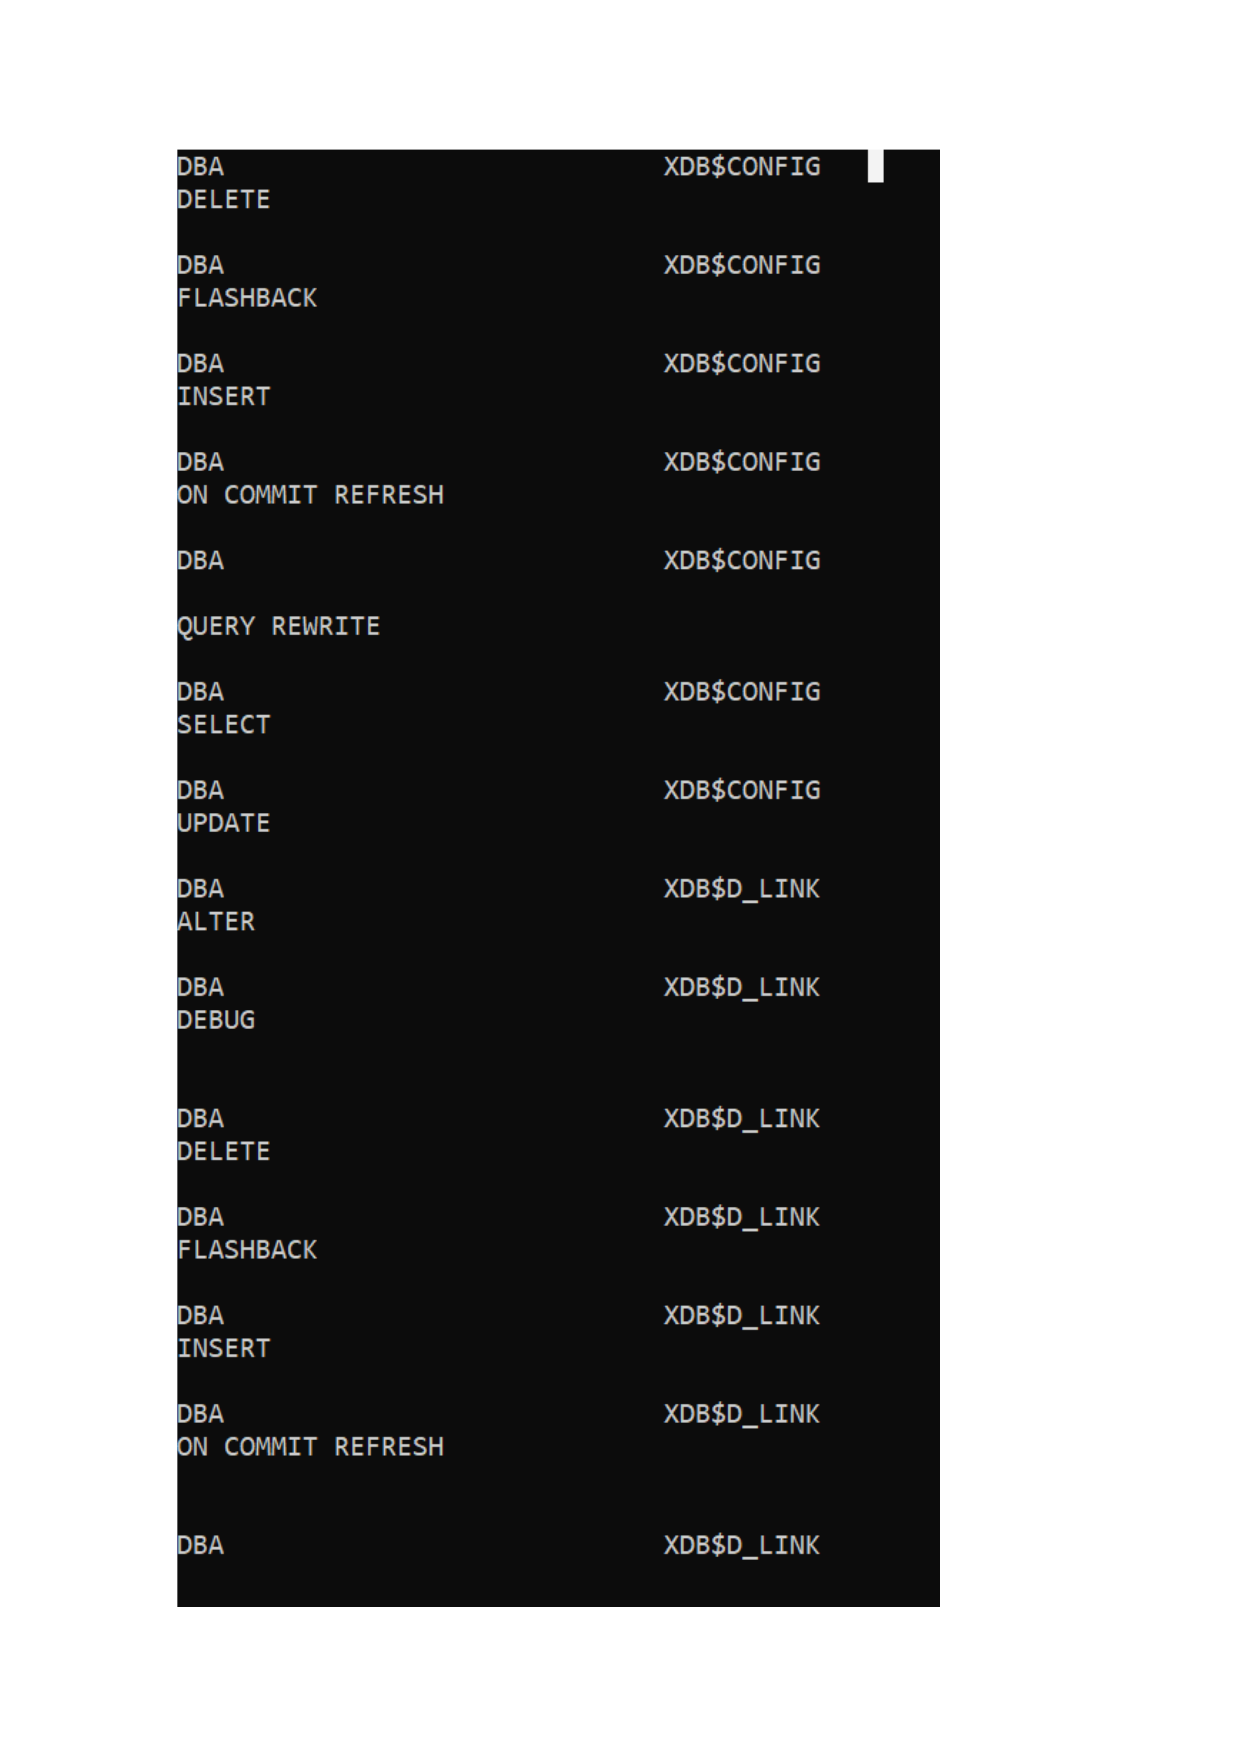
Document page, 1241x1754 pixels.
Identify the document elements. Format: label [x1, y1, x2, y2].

picture [177, 147, 940, 1607]
